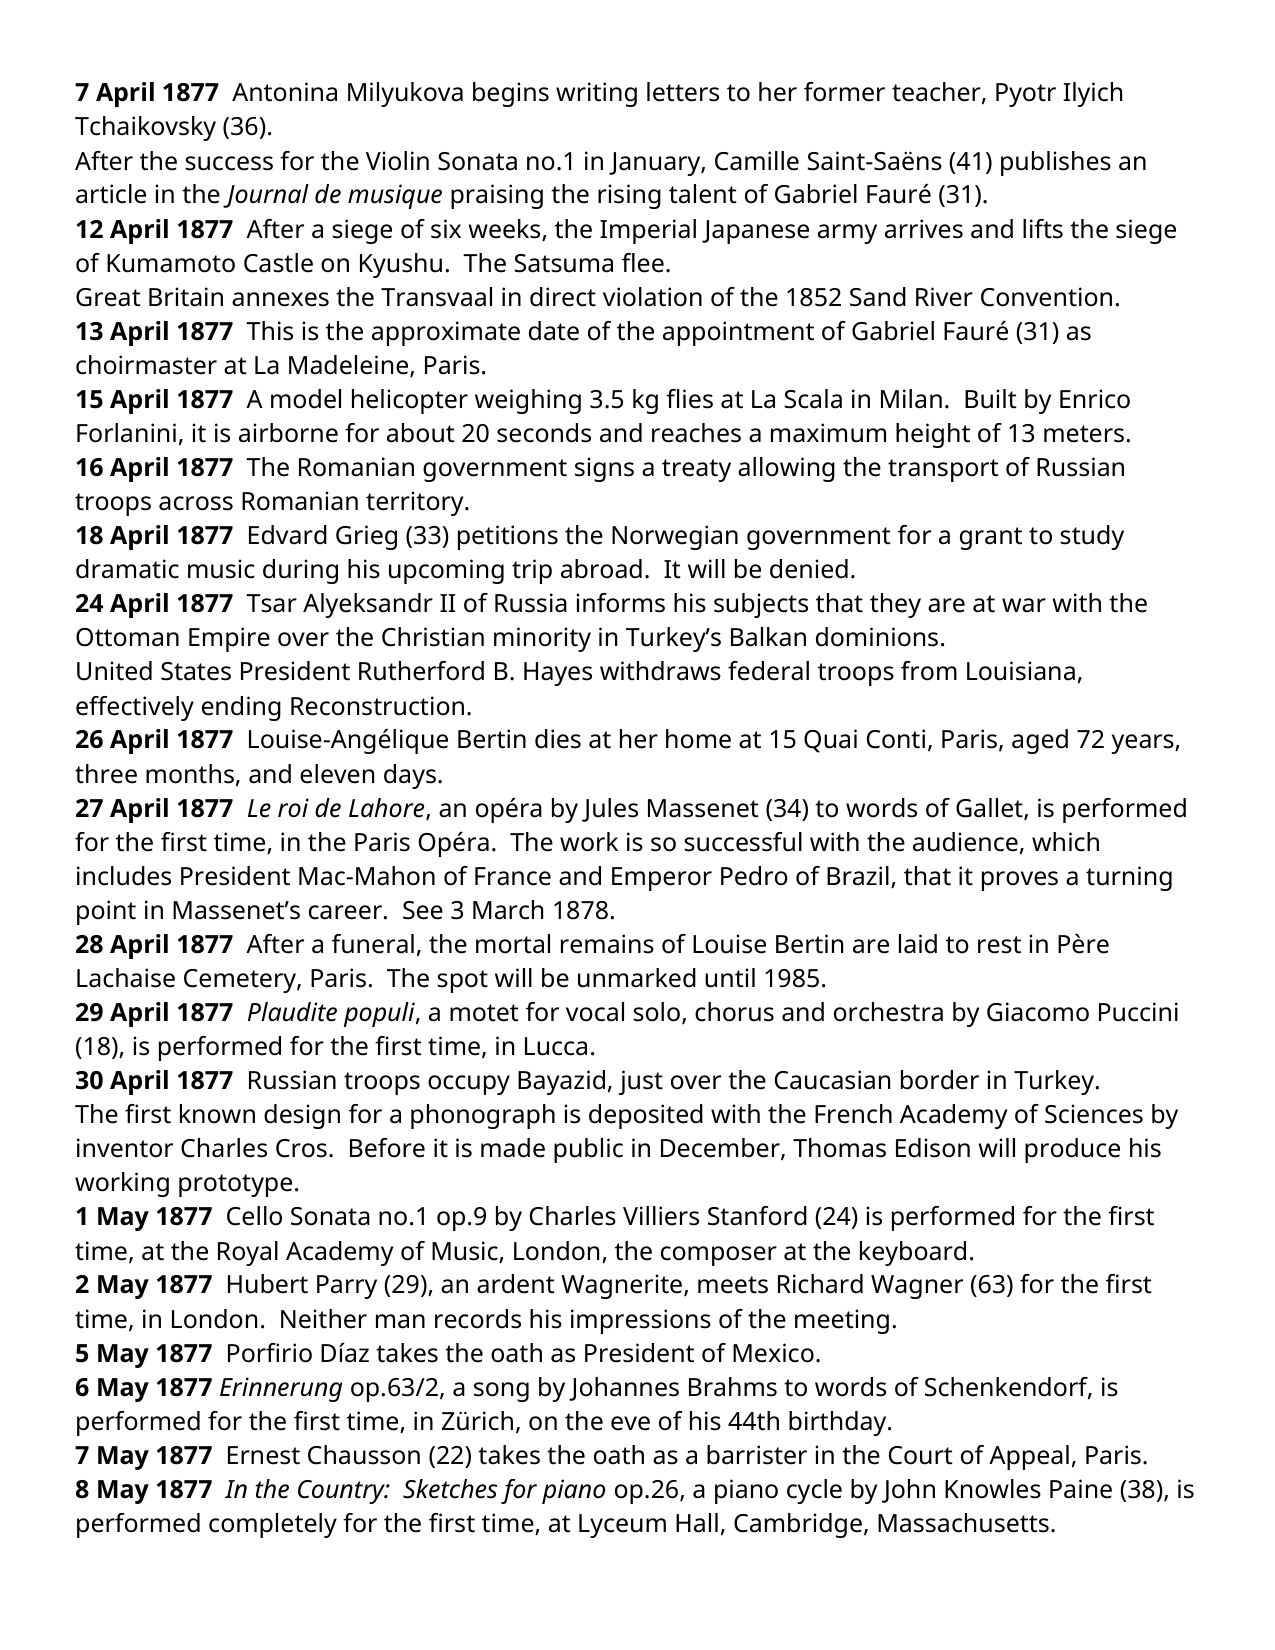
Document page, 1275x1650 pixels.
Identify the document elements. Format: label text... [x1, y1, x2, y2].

text 15 April 1877 A model helicopter weighing 3.5 kg flies at La Scala in Milan. Built by Enrico Forlanini, it is airborne for about 20 seconds and reaches a maximum height of 13 meters. [75, 382, 1200, 450]
text 16 April 1877 The Romanian government signs a treaty allowing the transport of Russian troops across Romanian territory. [75, 450, 1200, 518]
text 6 May 1877 Erinnerung op.63/2, a song by Johannes Brahms to words of Schenkendorf, is performed for the first time, in Zürich, on the eve of his 44th birthday. [75, 1369, 1200, 1437]
text Great Britain annexes the Transvaal in direct violation of the 1852 Sand River Convention. [75, 279, 1200, 313]
text 30 April 1877 Russian troops occupy Bayazid, just over the Caucasian border in Turkey. [75, 1063, 1200, 1097]
text 5 May 1877 Porfirio Díaz takes the oath as President of Mexico. [75, 1335, 1200, 1369]
text The first known design for a phonograph is deposited with the French Academy of Sciences by inventor Charles Cros. Before it is made public in December, Thomas Edison will produce his working prototype. [75, 1097, 1200, 1199]
text 7 May 1877 Ernest Chausson (22) takes the oath as a barrister in the Court of Appeal, Paris. [75, 1437, 1200, 1472]
text 7 April 1877 Antonina Milyukova begins writing letters to her former teacher, Pyotr Ilyich Tchaikovsky (36). [75, 75, 1200, 143]
text 2 May 1877 Hubert Parry (29), an ardent Wagnerite, meets Richard Wagner (63) for the first time, in London. Neither man records his impressions of the meeting. [75, 1267, 1200, 1335]
text 29 April 1877 Plaudite populi, a motet for vocal solo, chorus and orchestra by Giacomo Puccini (18), is performed for the first time, in Lucca. [75, 995, 1200, 1063]
text 27 April 1877 Le roi de Lahore, an opéra by Jules Massenet (34) to words of Gallet, is performed for the first time, in the Paris Opéra. The work is so successful with the audience, which includes President Mac-Mahon of France and Emperor Pedro of Brazil, that it proves a turning point in Massenet’s career. See 3 March 1878. [75, 790, 1200, 927]
text 8 May 1877 In the Country: Sketches for piano op.26, a piano cycle by John Knowles Paine (38), is performed completely for the first time, at Lyceum Hall, Cambridge, Massachusetts. [75, 1472, 1200, 1540]
text After the success for the Violin Sonata no.1 in January, Camille Saint-Saëns (41) publishes an article in the Journal de musique praising the rising talent of Gabriel Fauré (31). [75, 143, 1200, 211]
text 28 April 1877 After a funeral, the mortal remains of Louise Bertin are laid to rest in Père Lachaise Cemetery, Paris. The spot will be unmarked until 1985. [75, 927, 1200, 995]
text United States President Rutherford B. Hayes withdraws federal troops from Louisiana, effectively ending Reconstruction. [75, 654, 1200, 722]
text 1 May 1877 Cello Sonata no.1 op.9 by Charles Villiers Stanford (24) is performed for the first time, at the Royal Academy of Music, London, the composer at the keyboard. [75, 1199, 1200, 1267]
text 26 April 1877 Louise-Angélique Bertin dies at her home at 15 Quai Conti, Paris, aged 72 years, three months, and eleven days. [75, 722, 1200, 790]
text 12 April 1877 After a siege of six weeks, the Imperial Japanese army arrives and lifts the siege of Kumamoto Castle on Kyushu. The Satsuma flee. [75, 211, 1200, 279]
text 24 April 1877 Tsar Alyeksandr II of Russia informs his subjects that they are at war with the Ottoman Empire over the Christian minority in Turkey’s Balkan dominions. [75, 586, 1200, 654]
text 13 April 1877 This is the approximate date of the appointment of Gabriel Fauré (31) as choirmaster at La Madeleine, Paris. [75, 313, 1200, 382]
text 18 April 1877 Edvard Grieg (33) petitions the Norwegian government for a grant to study dramatic music during his upcoming trip abroad. It will be denied. [75, 518, 1200, 586]
